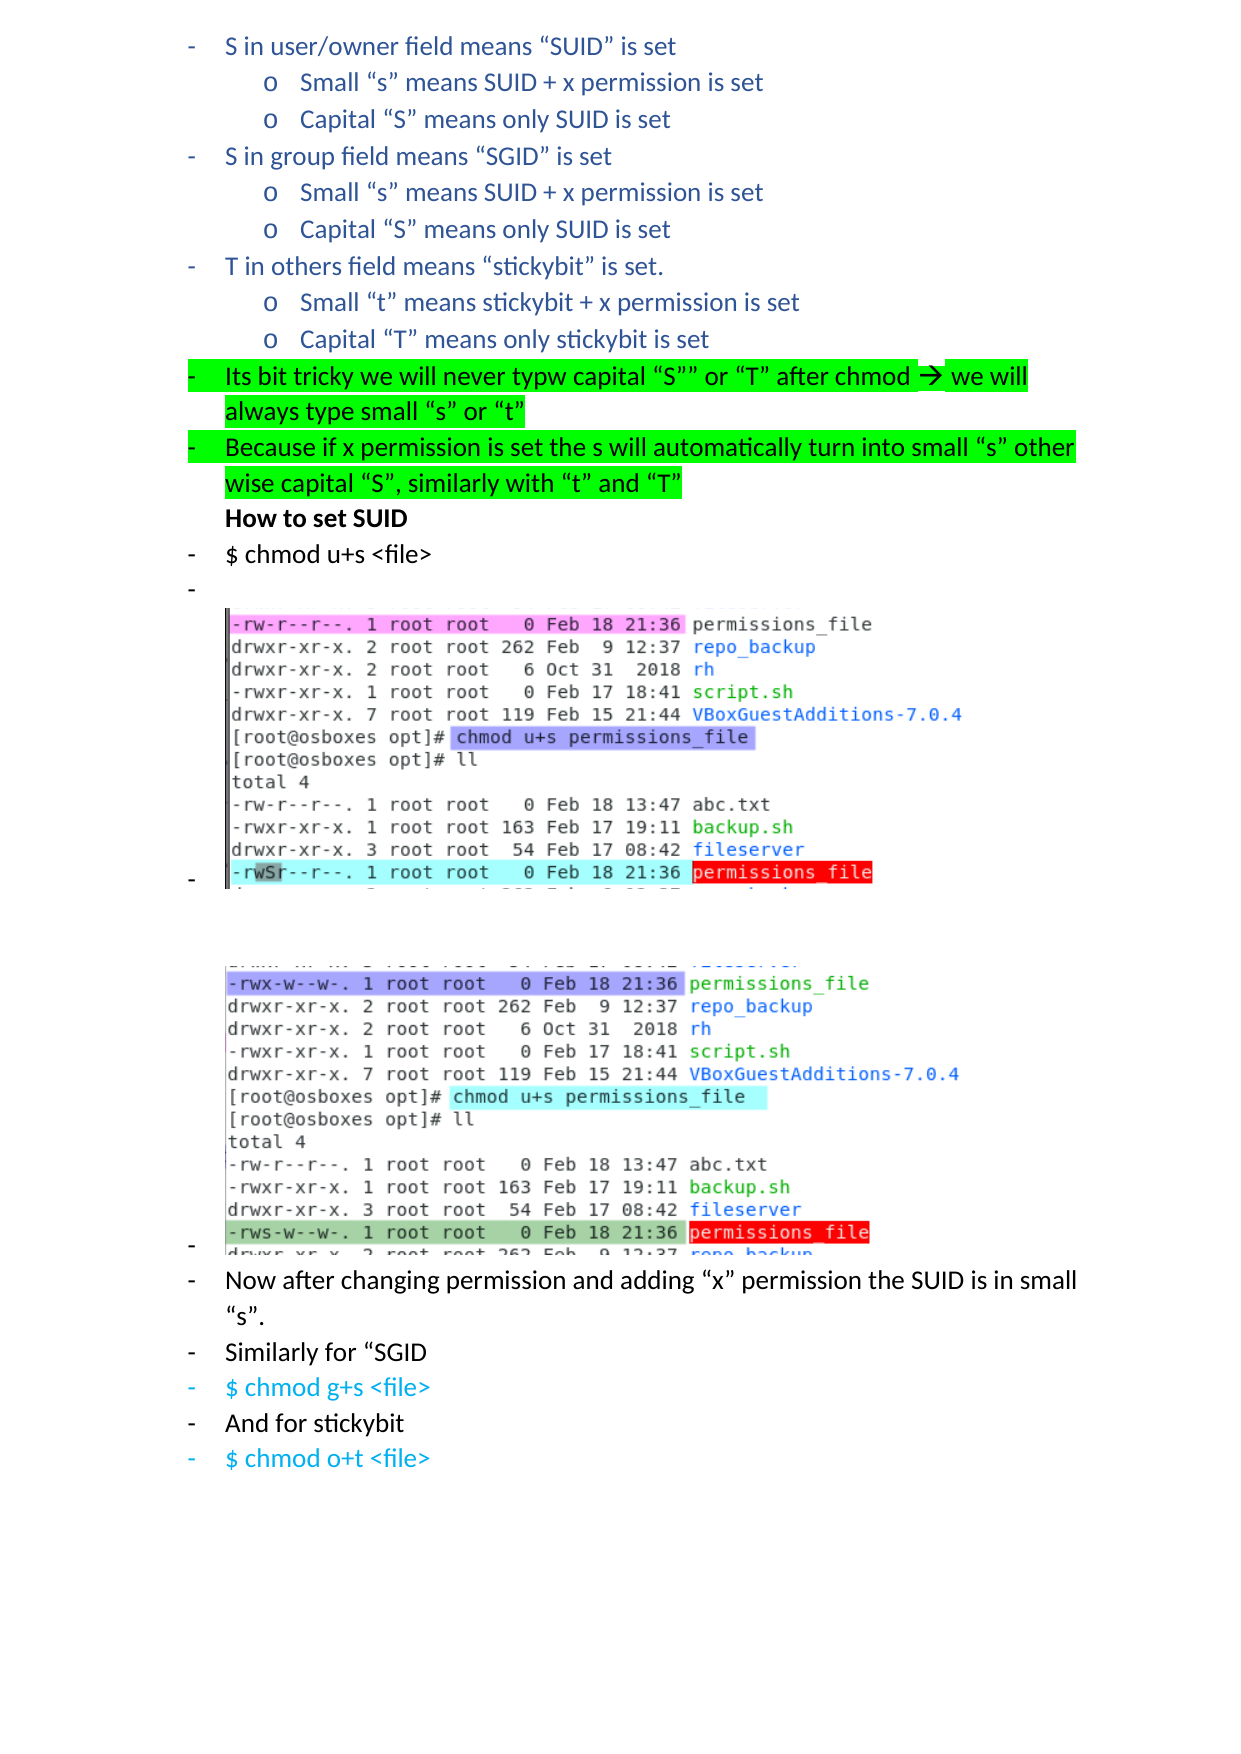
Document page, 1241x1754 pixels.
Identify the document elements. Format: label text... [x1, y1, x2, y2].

list And for stickybit [187, 1406, 1090, 1439]
list S in user/owner field means “SUID” is set [187, 29, 1090, 63]
list Small “t” means stickybit + x permission is set [262, 285, 1090, 319]
list Capital “T” means only stickybit is set [262, 322, 1090, 356]
list Now after changing permission and adding “x” permission the SUID is in small “s”. [187, 1263, 1090, 1332]
list Capital “S” means only SUID is set [262, 102, 1090, 137]
list $ chmod o+t <file> [187, 1442, 1090, 1475]
picture [225, 966, 971, 1255]
list How to set SUID [225, 501, 1090, 534]
list T in others field means “stickybit” is set. [187, 249, 1090, 282]
list Similarly for “SGID [187, 1335, 1090, 1368]
list Because if x permission is set the s will automatically turn into small “s” other wise capital “S”, similarly with “t” and “T” [187, 430, 1090, 499]
list $ chmod u+s <file> [187, 537, 1090, 570]
list S in group field means “SGID” is set [187, 139, 1090, 172]
list Its bit tricky we will never typw capital “S”” or “T” after chmod we will always type small “s” or “t” [187, 359, 1090, 428]
list Small “s” means SUID + x permission is set [262, 65, 1090, 99]
list Small “s” means SUID + x permission is set [262, 175, 1090, 209]
list $ chmod g+s <file> [187, 1370, 1090, 1403]
picture [225, 608, 1015, 889]
list Capital “S” means only SUID is set [262, 212, 1090, 246]
